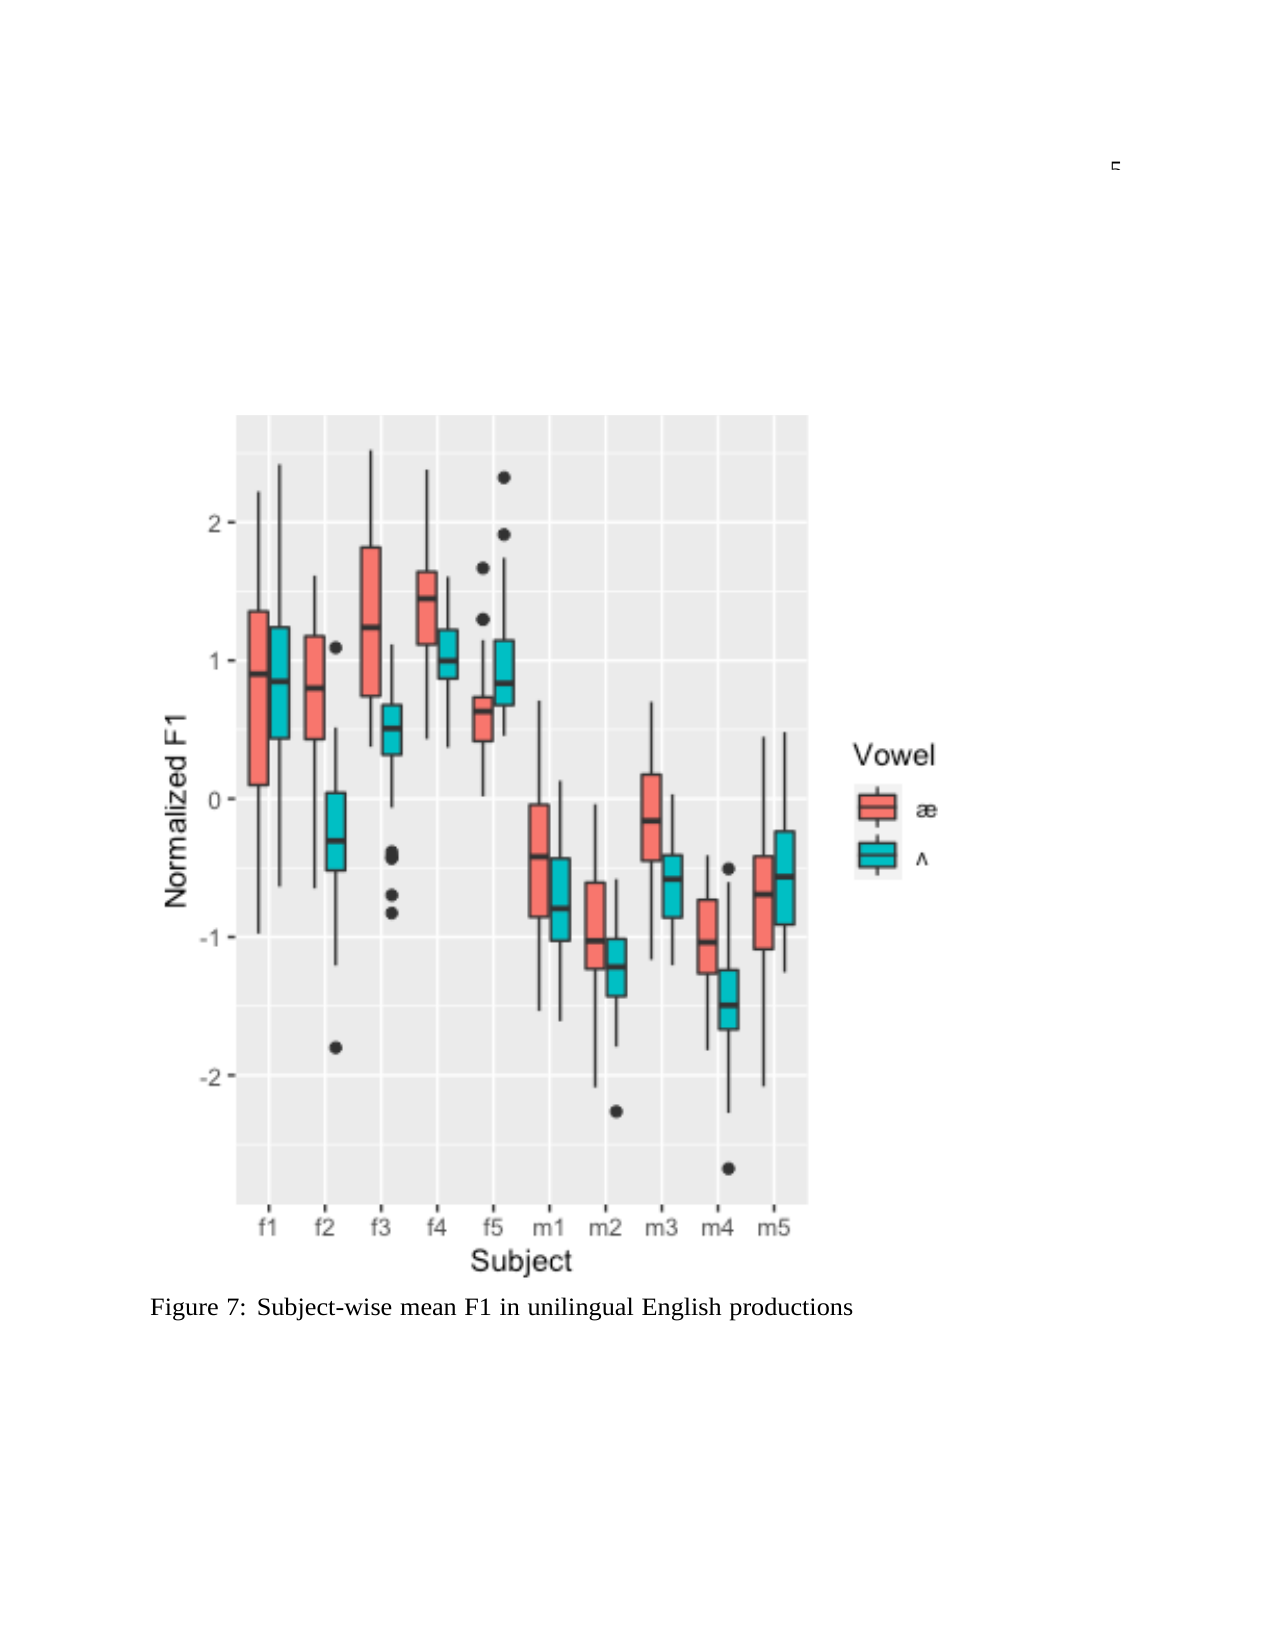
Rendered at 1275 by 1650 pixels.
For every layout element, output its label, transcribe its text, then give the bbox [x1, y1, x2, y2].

text Figure 7: Subject-wise mean F1 in unilingual English productions [150, 1292, 1175, 1320]
picture [164, 415, 938, 1280]
